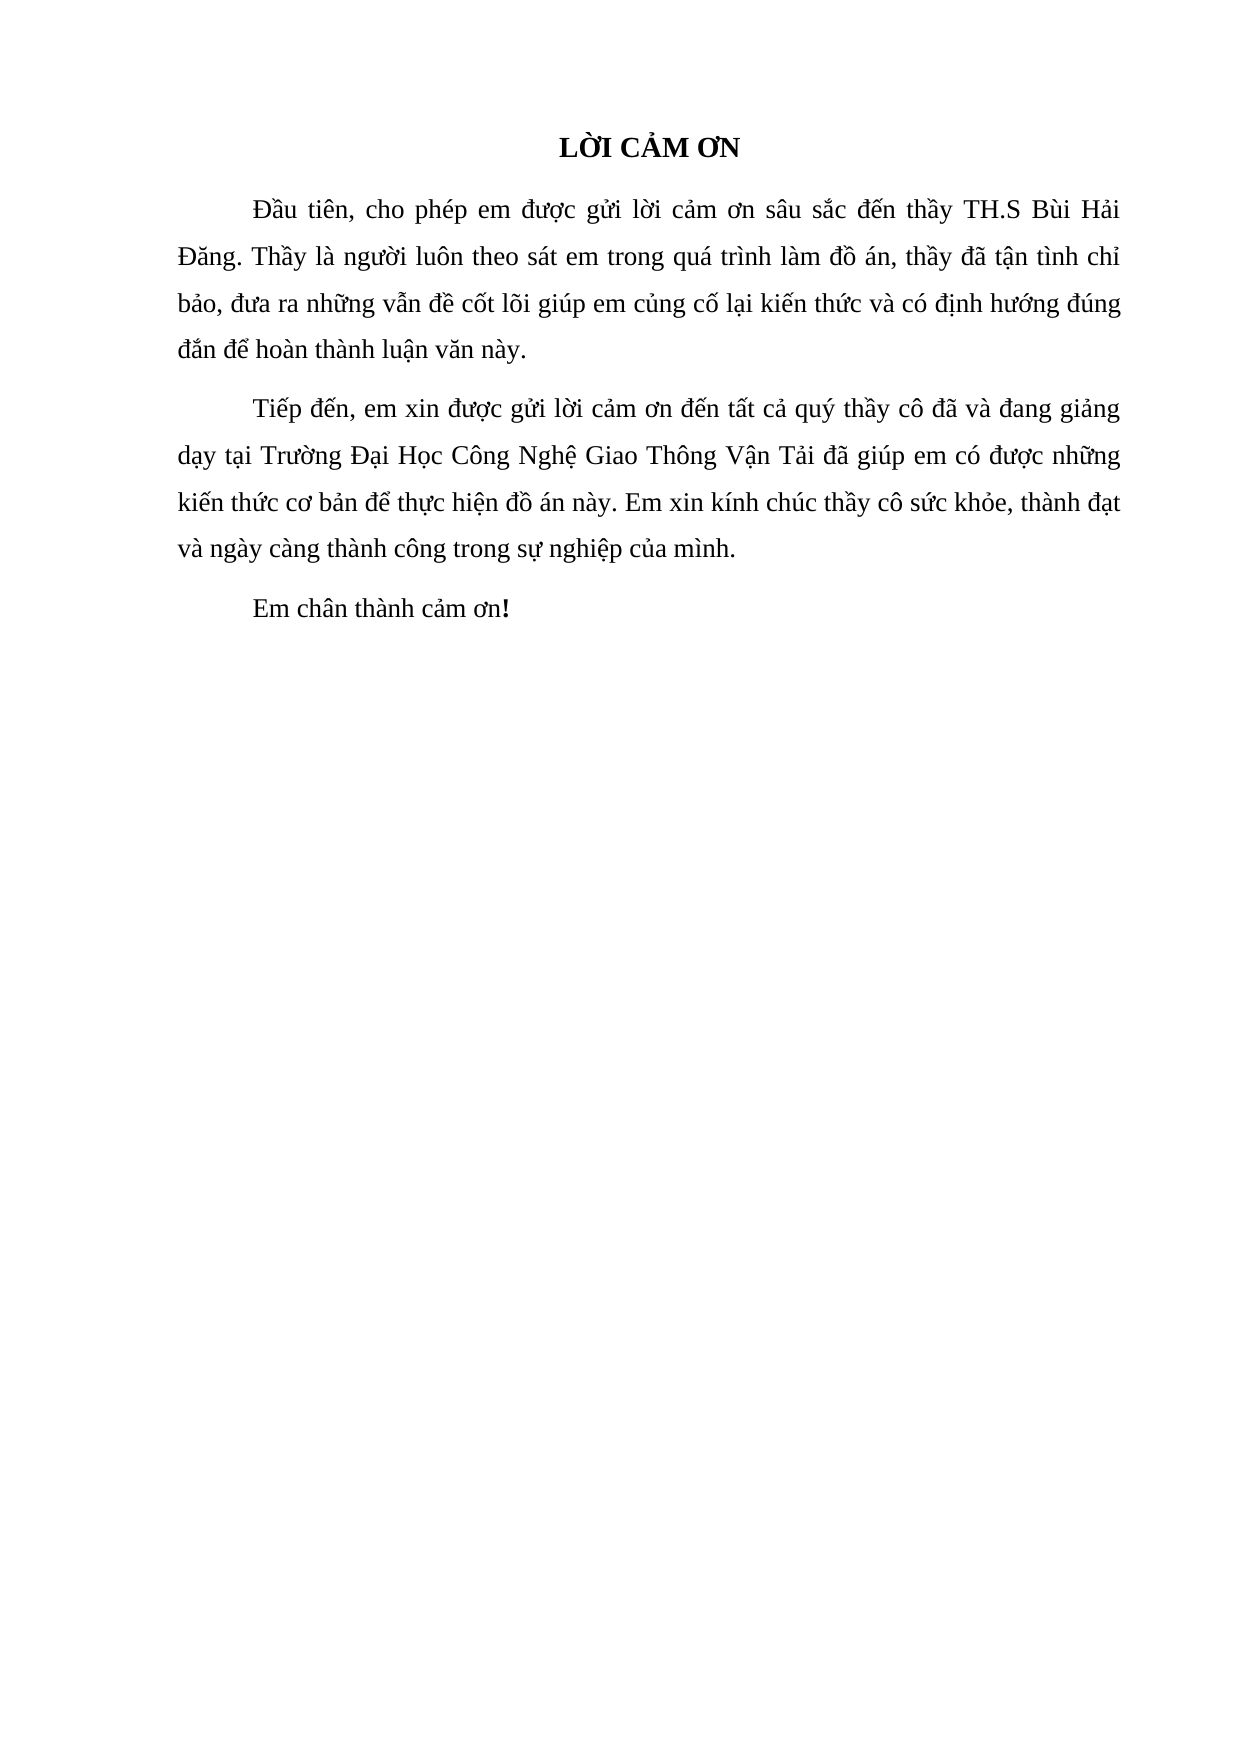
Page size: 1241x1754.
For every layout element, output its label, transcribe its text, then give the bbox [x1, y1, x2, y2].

text Em chân thành cảm ơn! [177, 592, 1122, 623]
text Đầu tiên, cho phép em được gửi lời cảm ơn sâu sắc đến thầy TH.S Bùi Hải Đăng. Thầy là người luôn theo sát em trong quá trình làm đồ án, thầy đã tận tình chỉ bảo, đưa ra những vẫn đề cốt lõi giúp em củng cố lại kiến thức và có định hướng đúng đắn để hoàn thành luận văn này. [177, 193, 1122, 364]
text Tiếp đến, em xin được gửi lời cảm ơn đến tất cả quý thầy cô đã và đang giảng dạy tại Trường Đại Học Công Nghệ Giao Thông Vận Tải đã giúp em có được những kiến thức cơ bản để thực hiện đồ án này. Em xin kính chúc thầy cô sức khỏe, thành đạt và ngày càng thành công trong sự nghiệp của mình. [177, 393, 1122, 564]
text LỜI CẢM ƠN [177, 131, 1122, 164]
